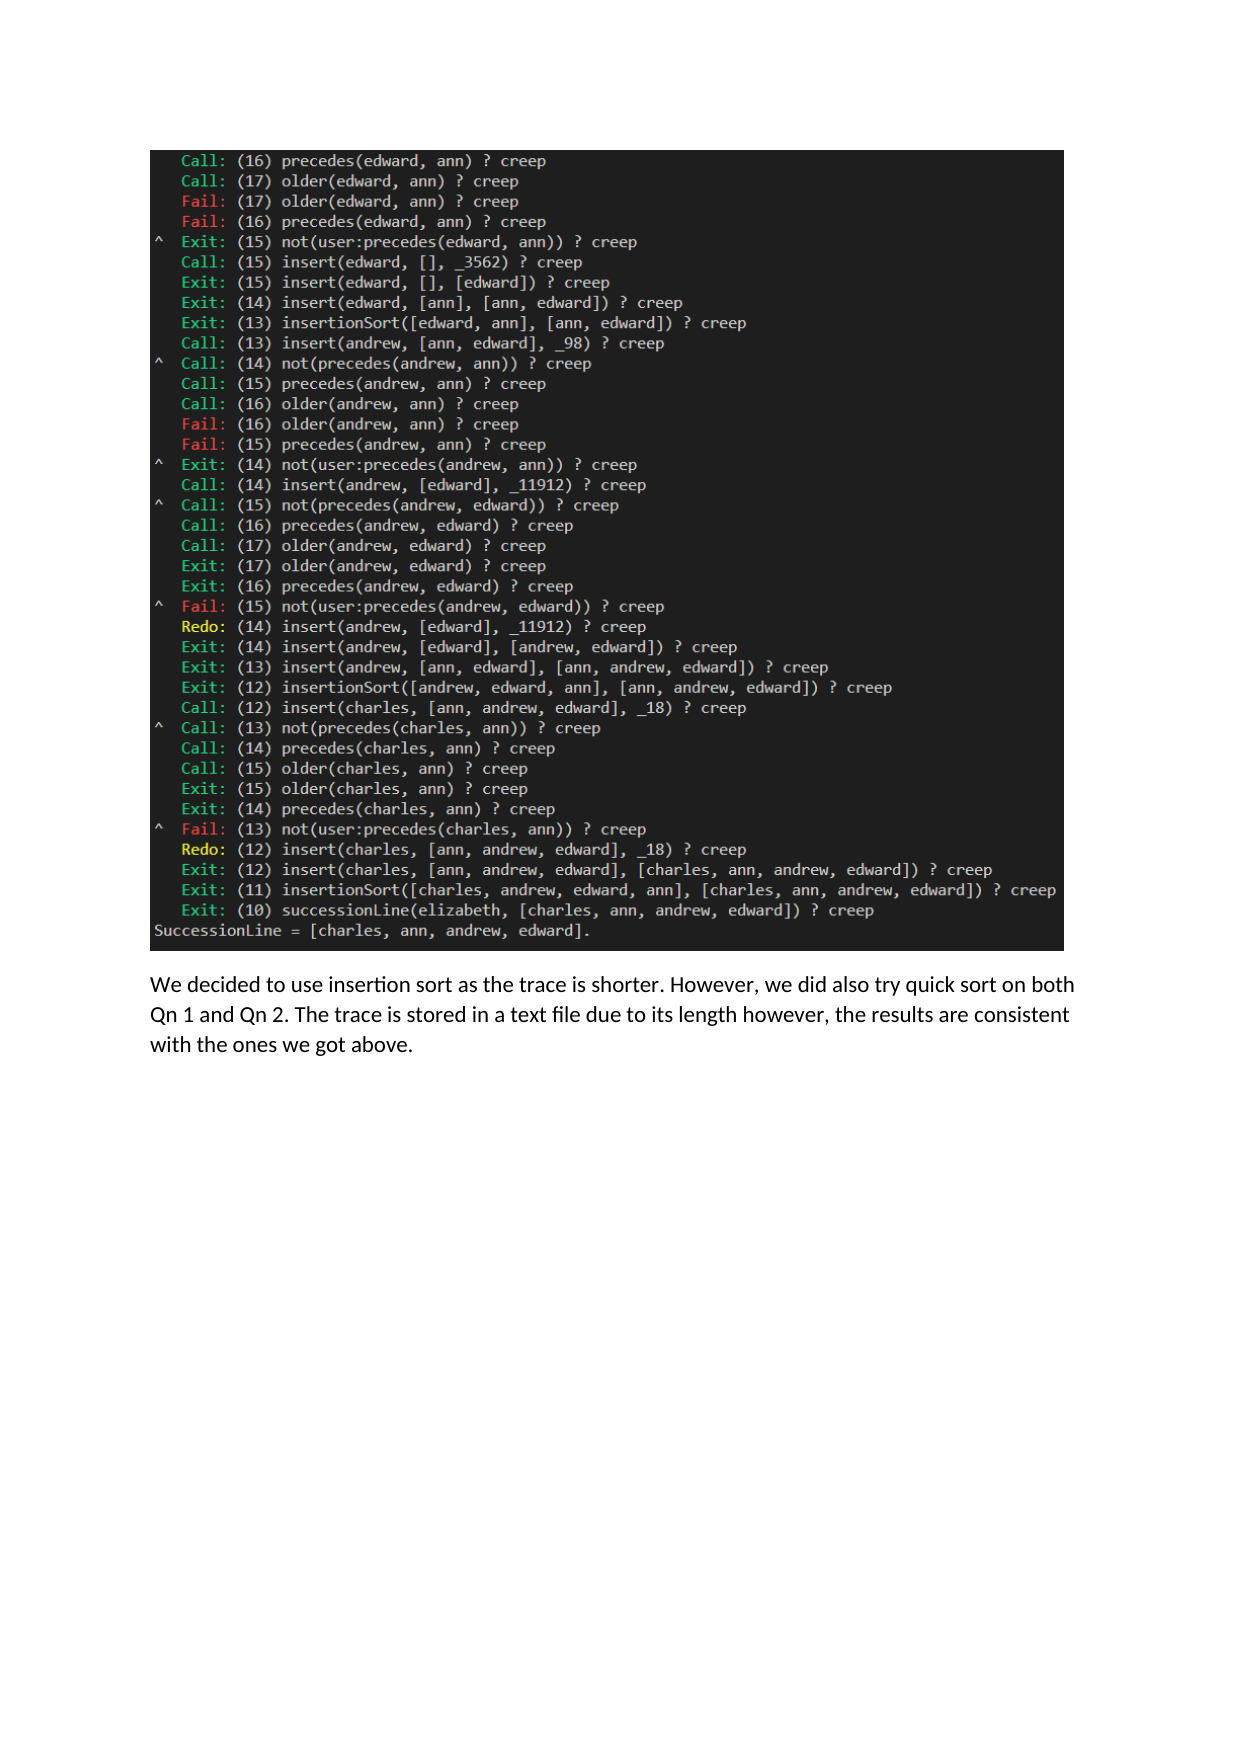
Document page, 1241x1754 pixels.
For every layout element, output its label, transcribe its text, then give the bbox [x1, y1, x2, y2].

picture [150, 150, 1064, 951]
text We decided to use insertion sort as the trace is shorter. However, we did also try quick sort on both Qn 1 and Qn 2. The trace is stored in a text file due to its length however, the results are consistent with the ones we got above. [150, 970, 1090, 1058]
